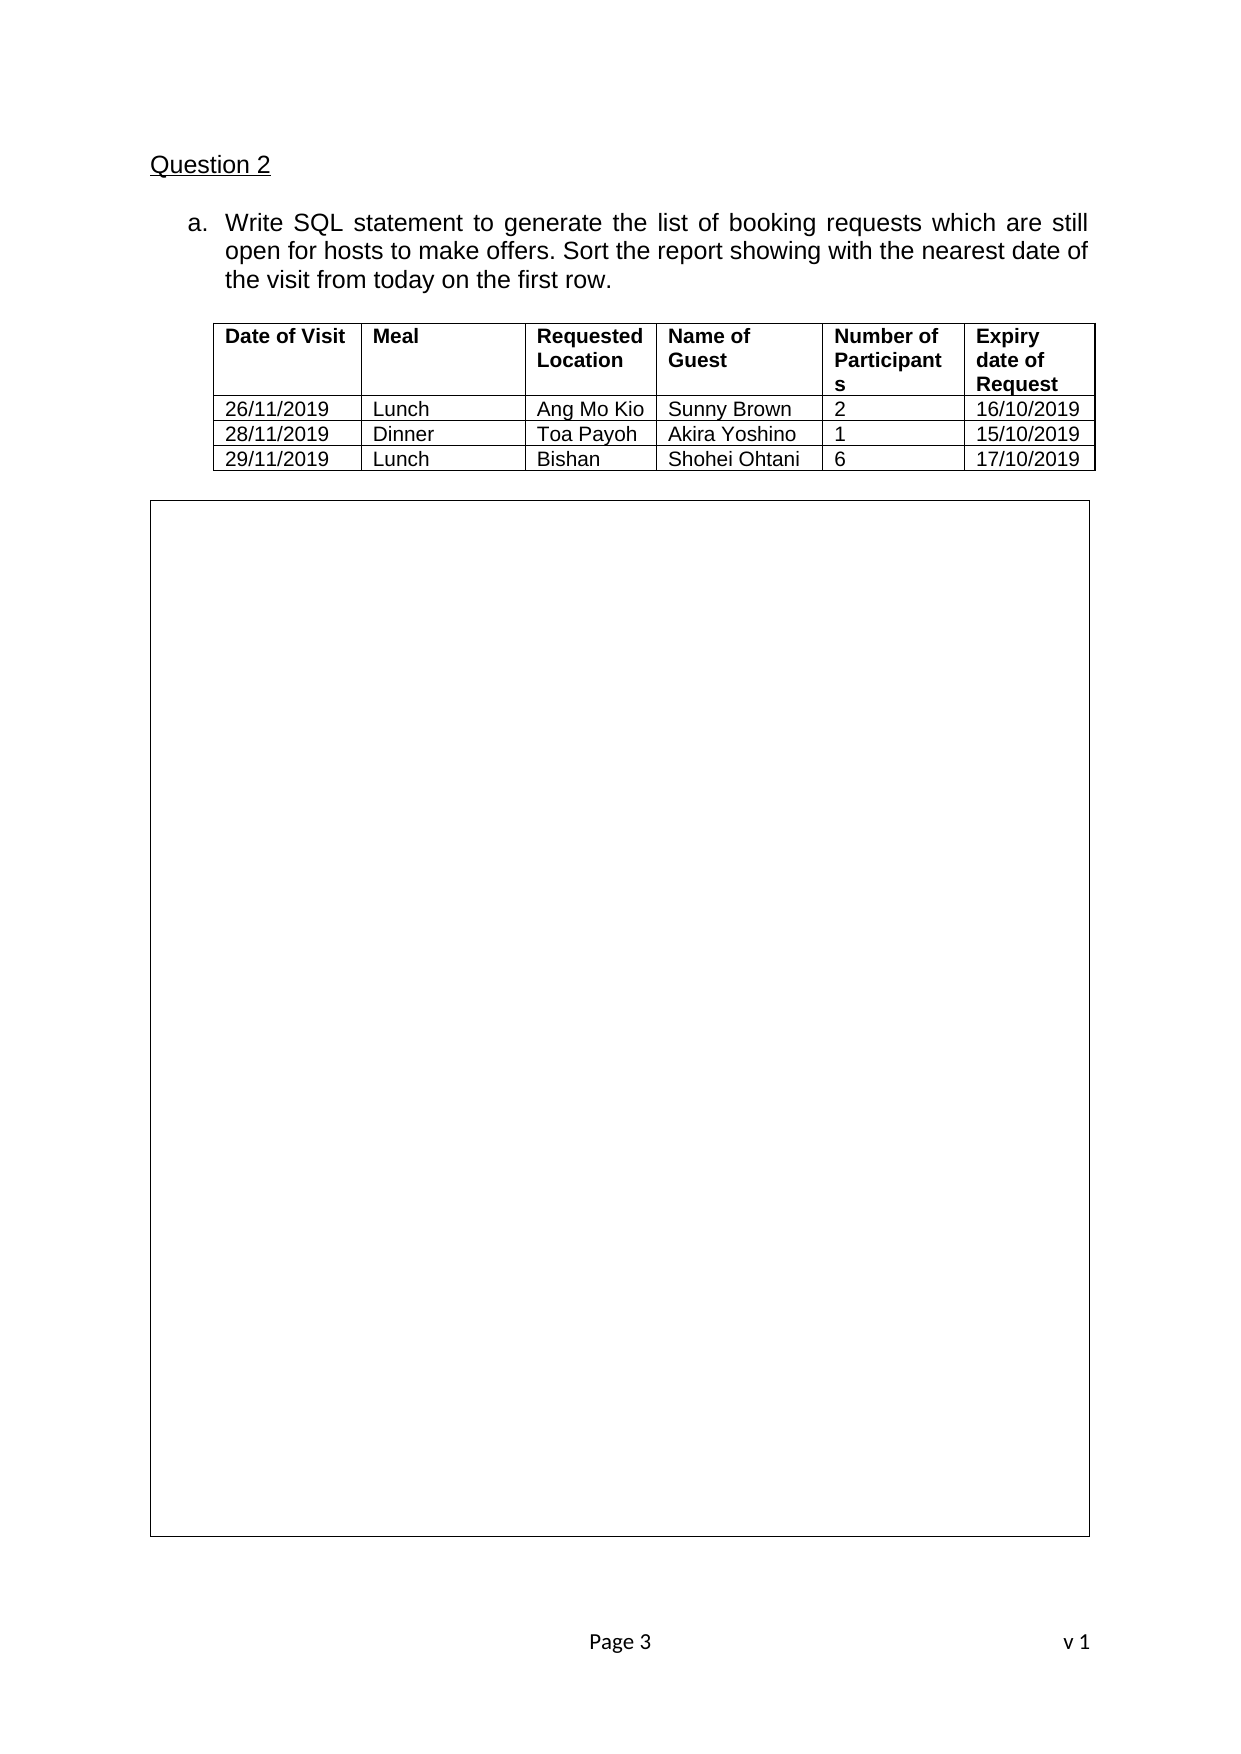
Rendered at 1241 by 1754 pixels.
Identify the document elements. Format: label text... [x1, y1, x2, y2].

table_header Date of Visit [214, 324, 361, 395]
table_header Requested Location [526, 324, 656, 395]
table_cell Ang Mo Kio [526, 396, 656, 420]
table_cell 17/10/2019 [965, 446, 1094, 470]
table_header Number of Participants [823, 324, 964, 395]
table_cell Dinner [362, 421, 525, 445]
table_header Name of Guest [657, 324, 822, 395]
table_cell 16/10/2019 [965, 396, 1094, 420]
table_cell Shohei Ohtani [657, 446, 822, 470]
text Question 2 [150, 150, 1090, 179]
table_cell Lunch [362, 396, 525, 420]
table_header Meal [362, 324, 525, 395]
table_cell 15/10/2019 [965, 421, 1094, 445]
table_cell 28/11/2019 [214, 421, 361, 445]
list Write SQL statement to generate the list of booking requests which are still open for hosts to make offers. Sort the report showing with the nearest date of the visit from today on the first row. [187, 207, 1090, 294]
table_header [151, 501, 1089, 1536]
table_cell Lunch [362, 446, 525, 470]
table_cell Sunny Brown [657, 396, 822, 420]
table_cell 6 [823, 446, 964, 470]
table_header Expiry date of Request [965, 324, 1094, 395]
table_cell Toa Payoh [526, 421, 656, 445]
table_cell 2 [823, 396, 964, 420]
table_cell 29/11/2019 [214, 446, 361, 470]
table_cell 26/11/2019 [214, 396, 361, 420]
table_cell Akira Yoshino [657, 421, 822, 445]
table_cell 1 [823, 421, 964, 445]
table_cell Bishan [526, 446, 656, 470]
